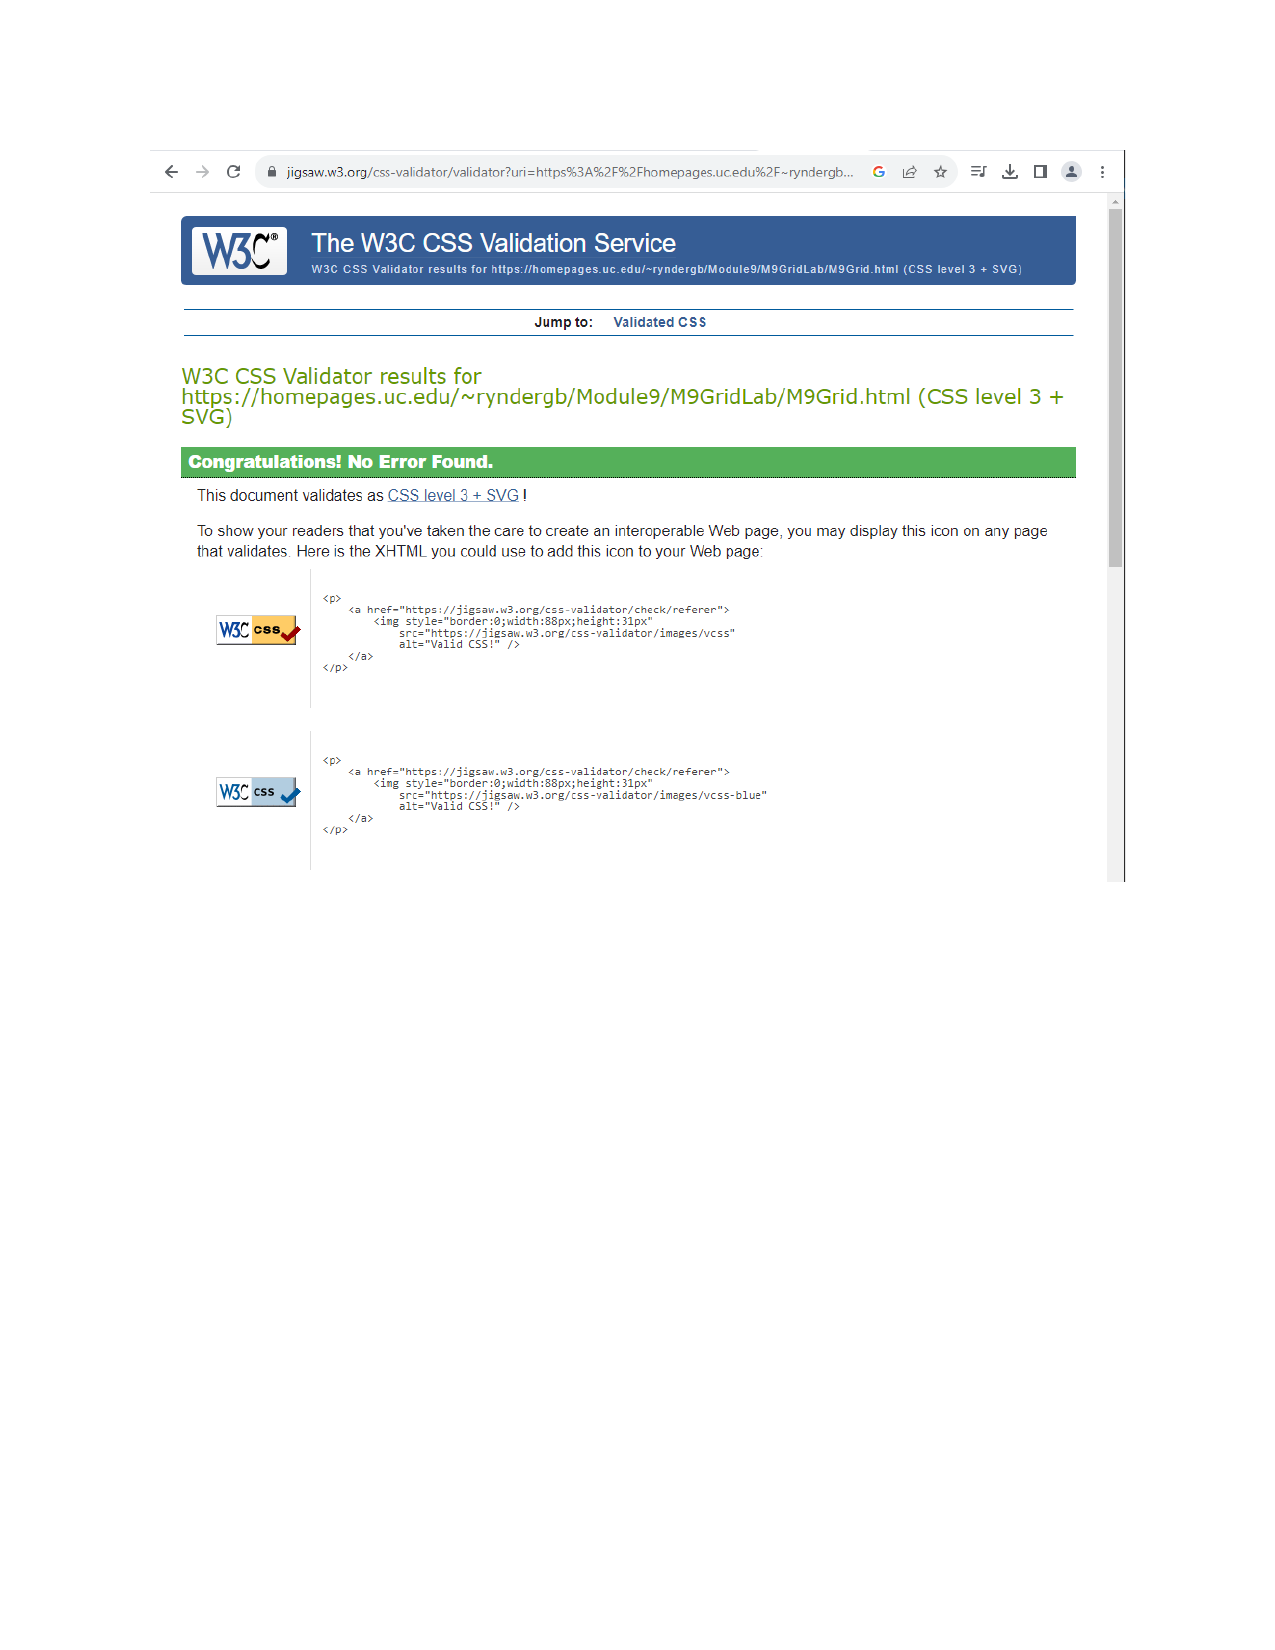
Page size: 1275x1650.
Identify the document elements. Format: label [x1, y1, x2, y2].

picture [150, 150, 1125, 882]
